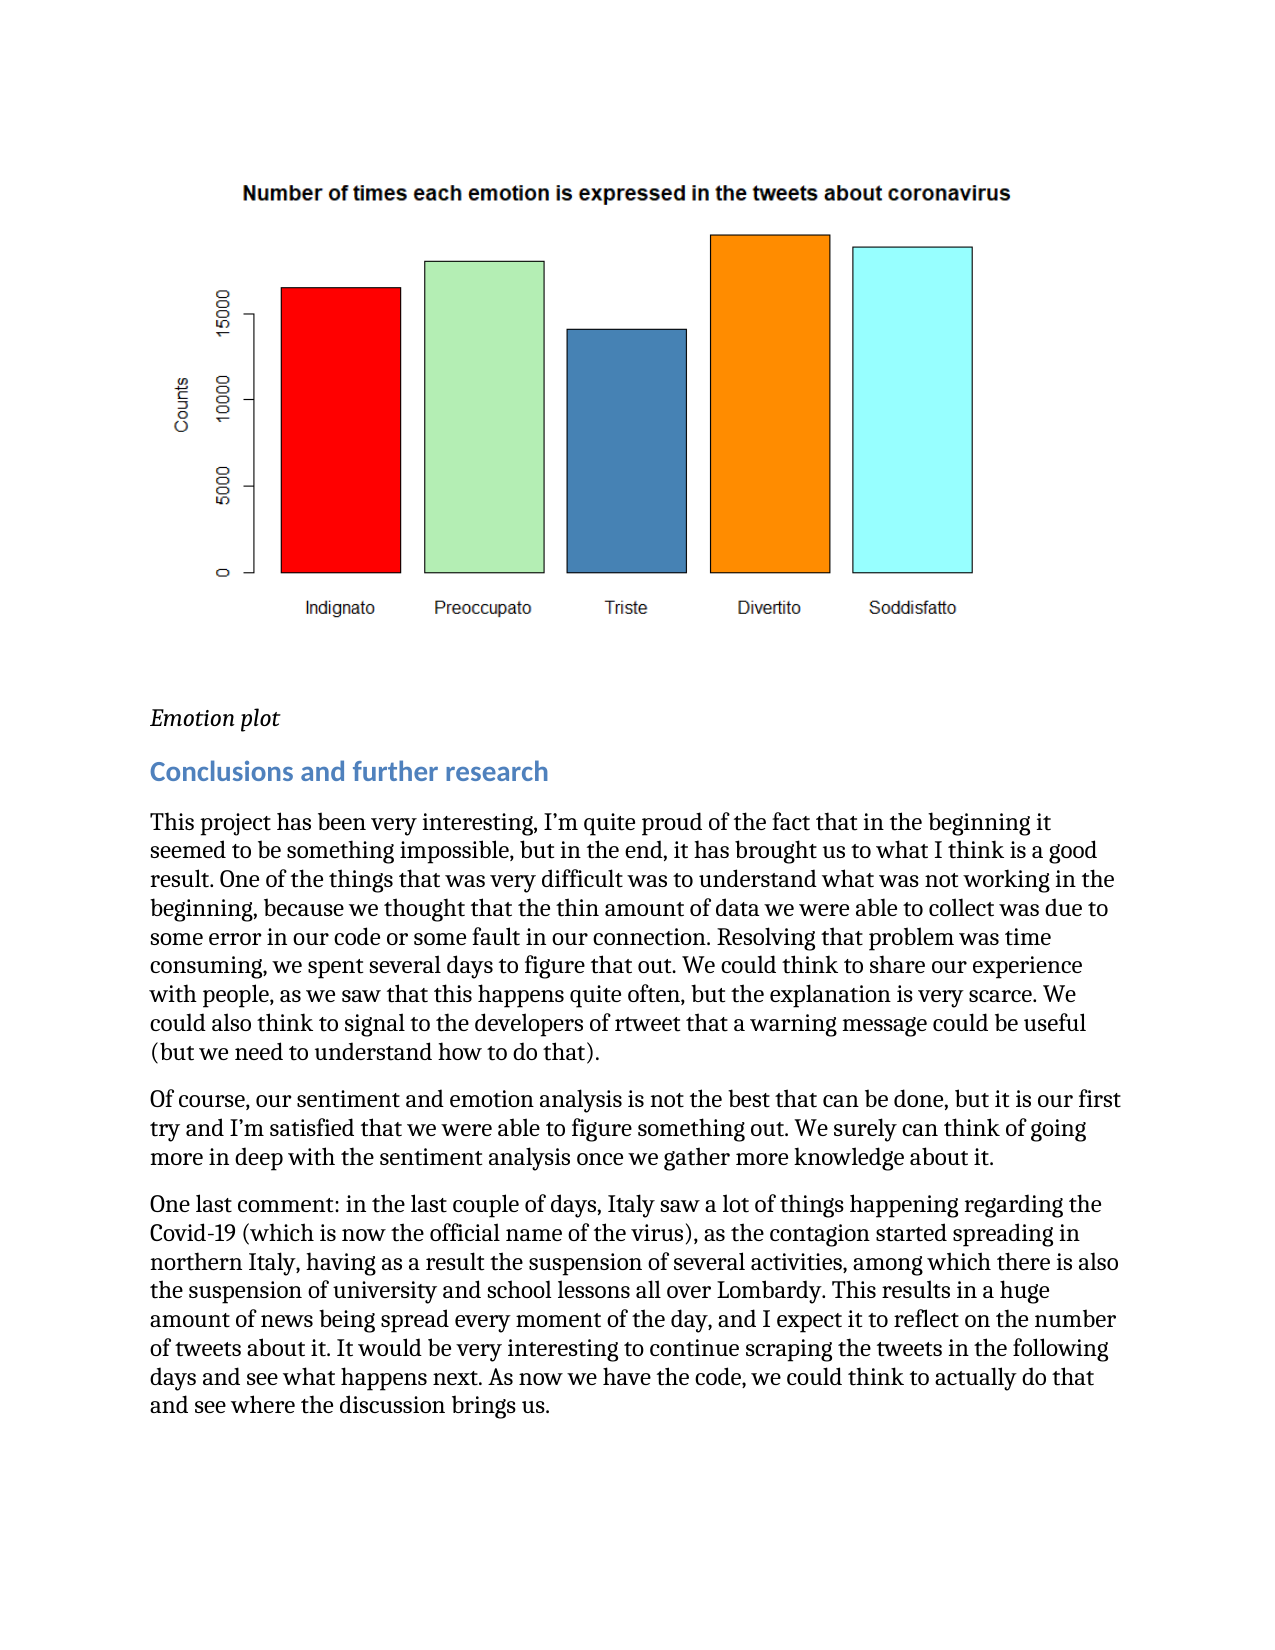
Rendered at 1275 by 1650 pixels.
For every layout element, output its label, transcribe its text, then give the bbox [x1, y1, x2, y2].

text This project has been very interesting, I’m quite proud of the fact that in the beginning it seemed to be something impossible, but in the end, it has brought us to what I think is a good result. One of the things that was very difficult was to understand what was not working in the beginning, because we thought that the thin amount of data we were able to collect was due to some error in our code or some fault in our connection. Resolving that problem was time consuming, we spent several days to figure that out. We could think to share our experience with people, as we saw that this happens quite often, but the explanation is very scarce. We could also think to signal to the developers of rtweet that a warning message could be useful (but we need to understand how to do that). [150, 807, 1125, 1066]
subtitle Conclusions and further research [150, 753, 1125, 789]
picture [168, 150, 1044, 683]
text Of course, our sentiment and emotion analysis is not the best that can be done, but it is our first try and I’m satisfied that we were able to figure something out. We surely can think of going more in deep with the sentiment analysis once we gather more knowledge about it. [150, 1085, 1125, 1171]
text One last comment: in the last couple of days, Italy saw a lot of things happening regarding the Covid-19 (which is now the official name of the virus), as the contagion started spreading in northern Italy, having as a result the suspension of several activities, among which there is also the suspension of university and school lessons all over Lombardy. This results in a huge amount of news being spread every moment of the day, and I expect it to reflect on the number of tweets about it. It would be very interesting to continue scraping the tweets in the following days and see what happens next. As now we have the code, we could think to actually do that and see where the discussion brings us. [150, 1190, 1125, 1420]
text Emotion plot [150, 703, 1125, 732]
